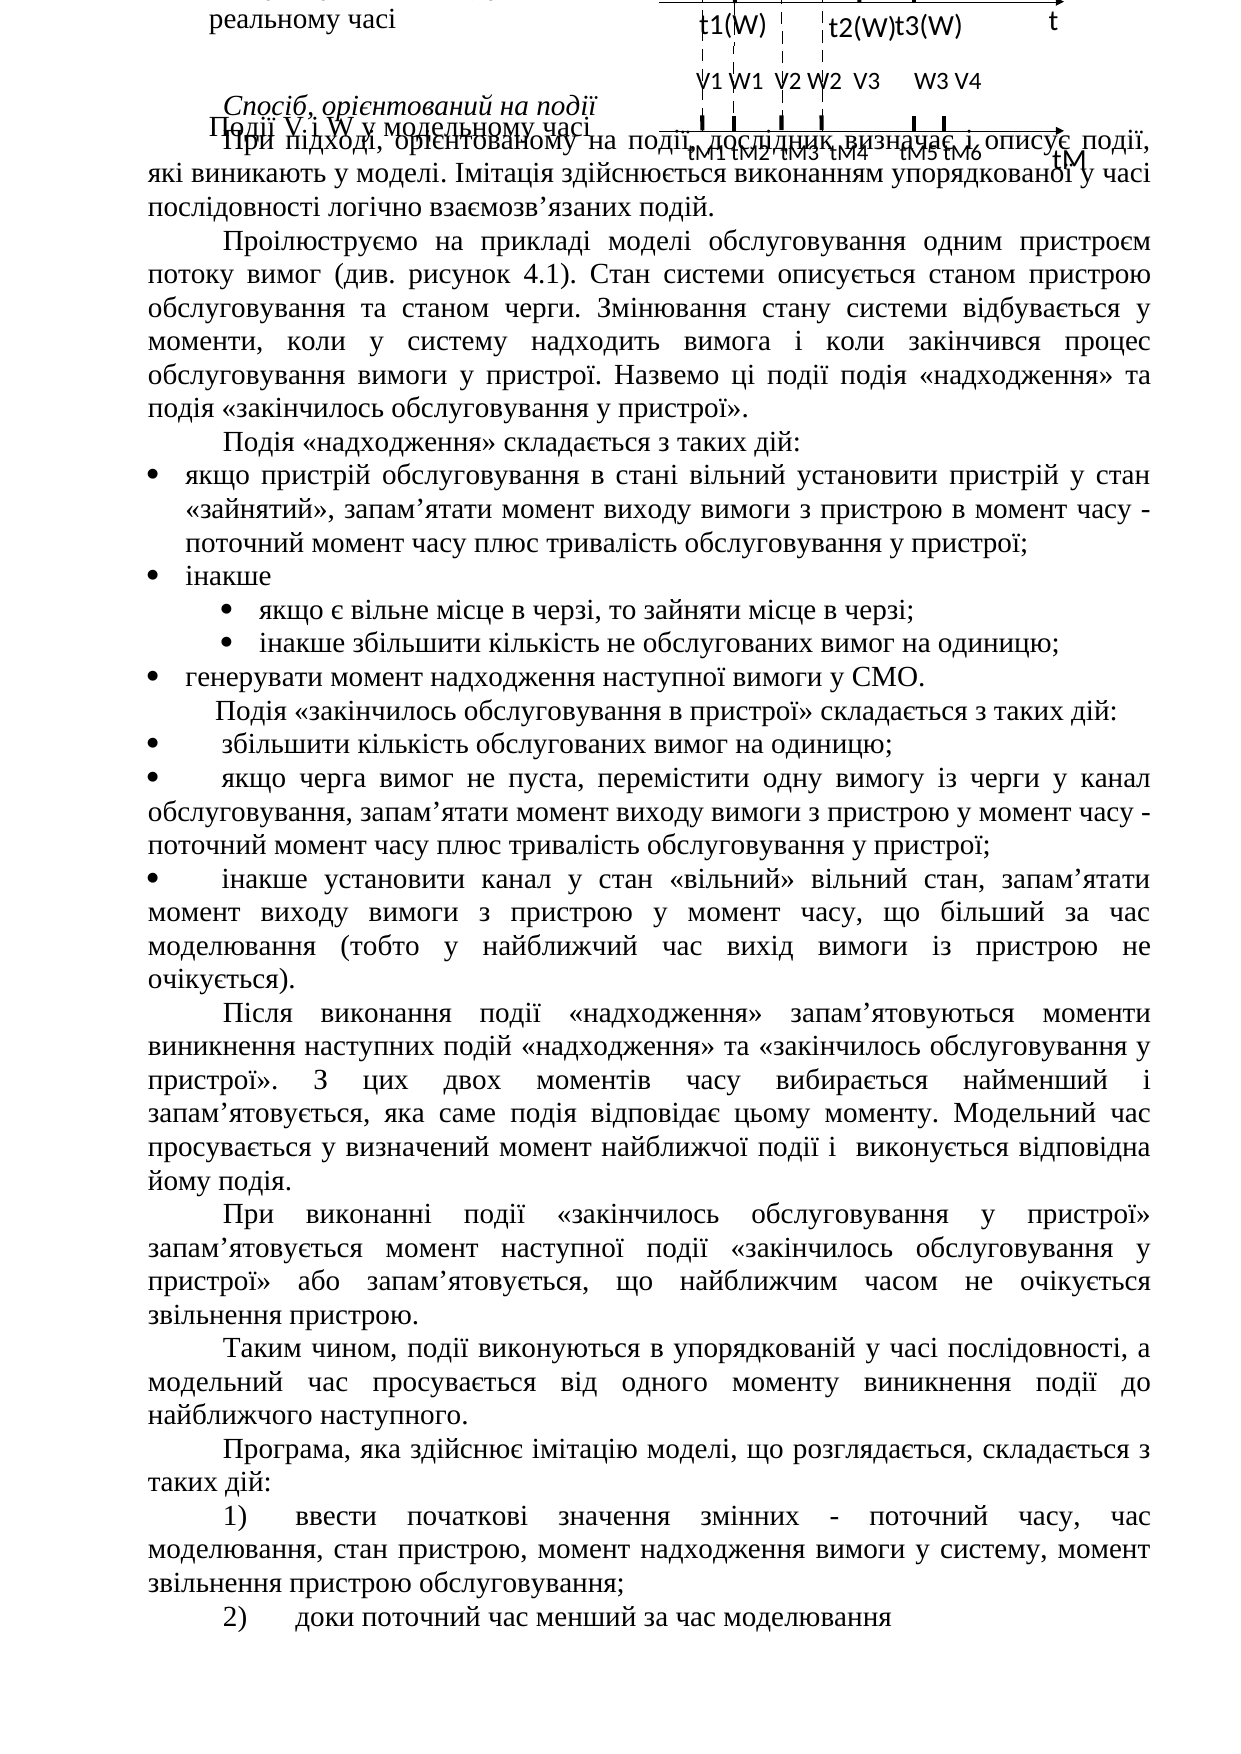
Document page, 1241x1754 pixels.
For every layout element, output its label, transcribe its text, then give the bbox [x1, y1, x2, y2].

text При виконанні події «закінчилось обслуговування у пристрої» запам’ятовується момент наступної події «закінчилось обслуговування у пристрої» або запам’ятовується, що найближчим часом не очікується звільнення пристрою. [148, 1196, 1152, 1330]
text Після виконання події «надходження» запам’ятовуються моменти виникнення наступних подій «надходження» та «закінчилось обслуговування у пристрої». З цих двох моментів часу вибирається найменший і запам’ятовується, яка саме подія відповідає цьому моменту. Модельний час просувається у визначений момент найближчої події і виконується відповідна йому подія. [148, 995, 1152, 1196]
text При підході, орієнтованому на події, дослідник визначає і описує події, які виникають у моделі. Імітація здійснюється виконанням упорядкованої у часі послідовності логічно взаємозв’язаних подій. [148, 122, 1152, 223]
list якщо пристрій обслуговування в стані вільний установити пристрій у стан «зайнятий», запам’ятати момент виходу вимоги з пристрою в момент часу - поточний момент часу плюс тривалість обслуговування у пристрої; [148, 457, 1152, 558]
text Подія «надходження» складається з таких дій: [148, 424, 1152, 457]
list ввести початкові значення змінних - поточний часу, час моделювання, стан пристрою, момент надходження вимоги у систему, момент звільнення пристрою обслуговування; [148, 1498, 1152, 1599]
list інакше установити канал у стан «вільний» вільний стан, запам’ятати момент виходу вимоги з пристрою у момент часу, що більший за час моделювання (тобто у найближчий час вихід вимоги із пристрою не очікується). [148, 861, 1152, 995]
list інакше збільшити кількість не обслугованих вимог на одиницю; [221, 626, 1152, 659]
text Спосіб, орієнтований на події [148, 88, 1152, 122]
list збільшити кількість обслугованих вимог на одиницю; [148, 726, 1152, 760]
text Таким чином, події виконуються в упорядкованій у часі послідовності, а модельний час просувається від одного моменту виникнення події до найближчого наступного. [148, 1330, 1152, 1431]
text Програма, яка здійснює імітацію моделі, що розглядається, складається з таких дій: [148, 1431, 1152, 1498]
text Подія «закінчилось обслуговування в пристрої» складається з таких дій: [148, 693, 1152, 726]
list інакше [148, 558, 1152, 592]
list якщо черга вимог не пуста, перемістити одну вимогу із черги у канал обслуговування, запам’ятати момент виходу вимоги з пристрою у момент часу - поточний момент часу плюс тривалість обслуговування у пристрої; [148, 760, 1152, 861]
list доки поточний час менший за час моделювання [148, 1599, 1152, 1632]
list генерувати момент надходження наступної вимоги у СМО. [148, 659, 1152, 693]
text Проілюструємо на прикладі моделі обслуговування одним пристроєм потоку вимог (див. рисунок 4.1). Стан системи описується станом пристрою обслуговування та станом черги. Змінювання стану системи відбувається у моменти, коли у систему надходить вимога і коли закінчився процес обслуговування вимоги у пристрої. Назвемо ці події подія «надходження» та подія «закінчилось обслуговування у пристрої». [148, 223, 1152, 424]
list якщо є вільне місце в черзі, то зайняти місце в черзі; [221, 592, 1152, 626]
